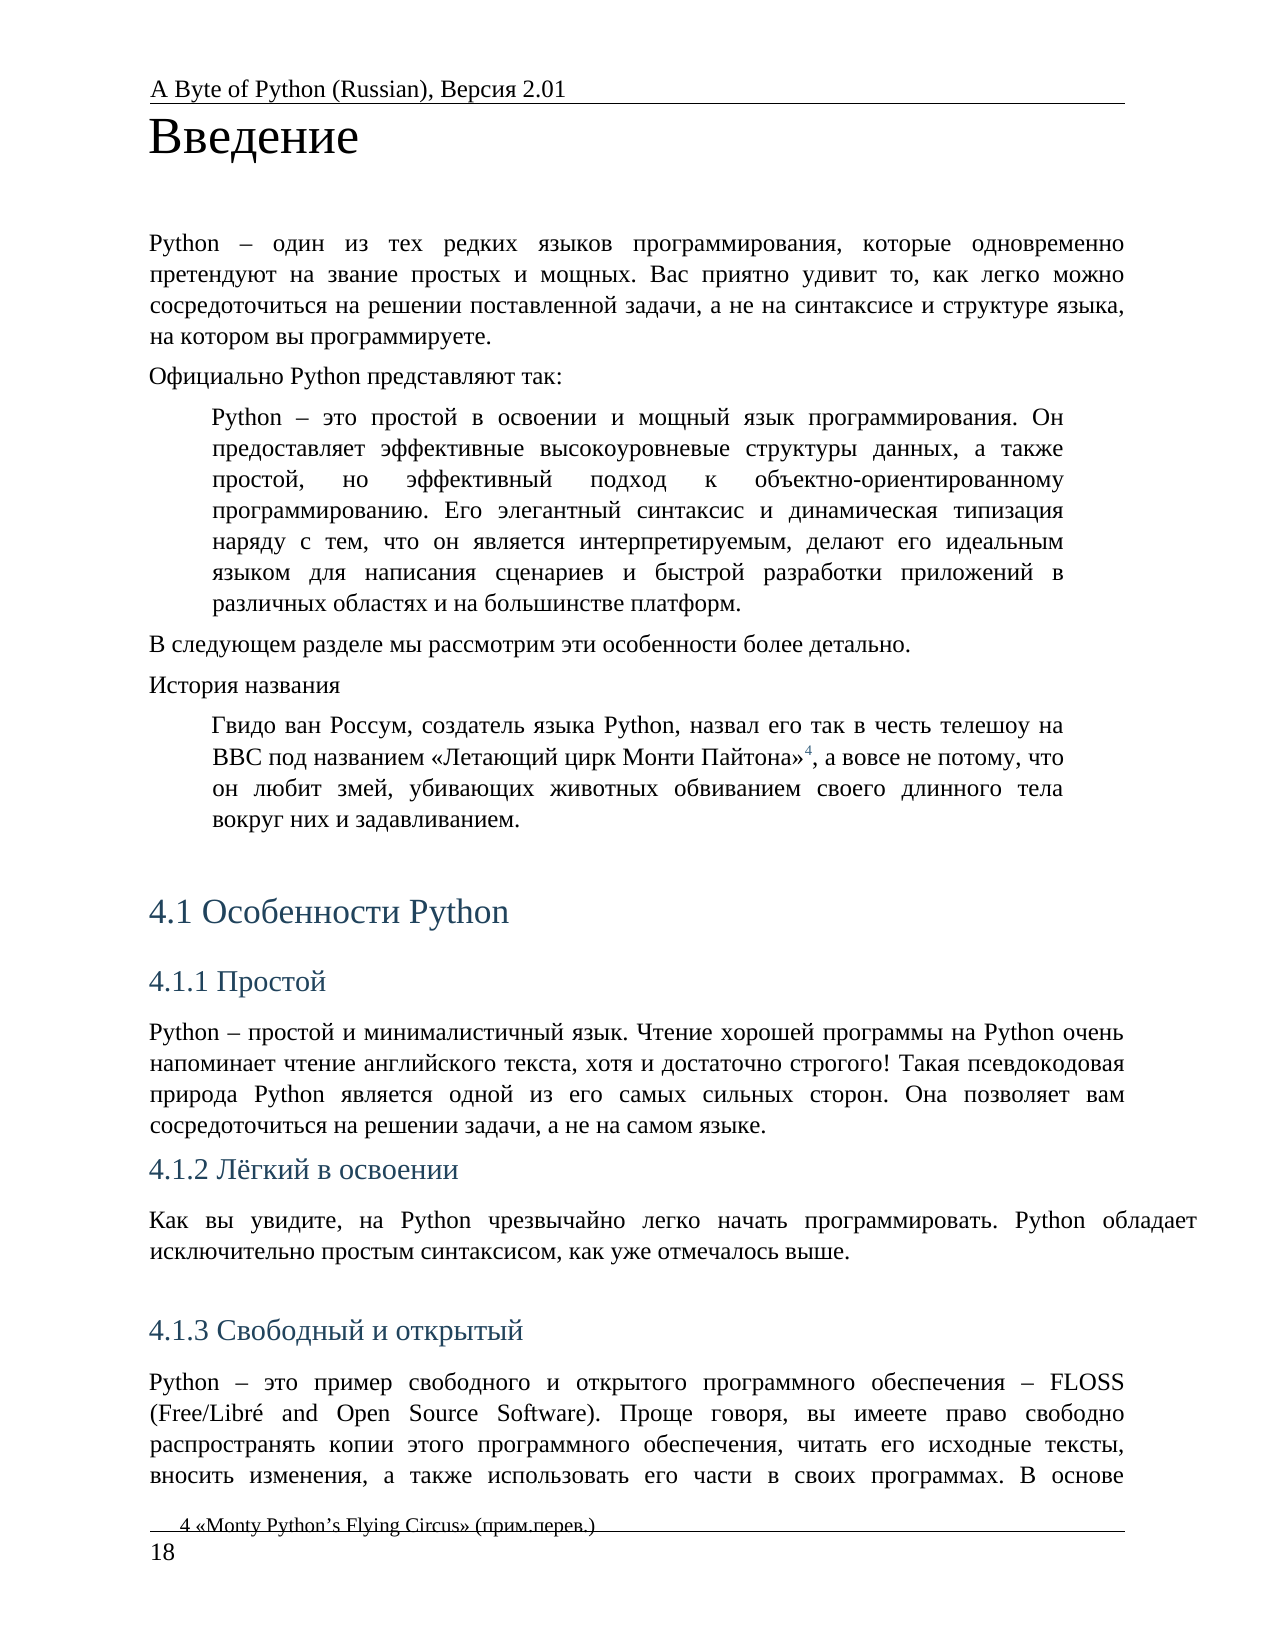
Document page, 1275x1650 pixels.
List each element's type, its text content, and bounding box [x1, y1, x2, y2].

subtitle 4.1 Особенности Python [148, 891, 1198, 932]
text Python – один из тех редких языков программирования, которые одновременно претендуют на звание простых и мощных. Вас приятно удивит то, как легко можно сосредоточиться на решении поставленной задачи, а не на синтаксисе и структуре языка, на котором вы программируете. [148, 228, 1125, 349]
subtitle 4.1.3 Свободный и открытый [148, 1313, 1198, 1347]
text Как вы увидите, на Python чрезвычайно легко начать программировать. Python обладает исключительно простым синтаксисом, как уже отмечалось выше. [148, 1205, 1198, 1265]
subtitle 4.1.1 Простой [148, 963, 1198, 998]
text Python – простой и минималистичный язык. Чтение хорошей программы на Python очень напоминает чтение английского текста, хотя и достаточно строгого! Такая псевдокодовая природа Python является одной из его самых сильных сторон. Она позволяет вам сосредоточиться на решении задачи, а не на самом языке. [148, 1017, 1125, 1139]
subtitle Введение [148, 105, 1198, 165]
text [148, 1367, 1125, 1488]
text В следующем разделе мы рассмотрим эти особенности более детально. [148, 629, 1198, 658]
text Официально Python представляют так: [148, 361, 1198, 390]
subtitle 4.1.2 Лёгкий в освоении [148, 1151, 1198, 1186]
text Python – это простой в освоении и мощный язык программирования. Он предоставляет эффективные высокоуровневые структуры данных, а также простой, но эффективный подход к объектно-ориентированному программированию. Его элегантный синтаксис и динамическая типизация наряду с тем, что он является интерпретируемым, делают его идеальным языком для написания сценариев и быстрой разработки приложений в различных областях и на большинстве платформ. [211, 402, 1064, 617]
text Гвидо ван Россум, создатель языка Python, назвал его так в честь телешоу на BBC под названием «Летающий цирк Монти Пайтона», а вовсе не потому, что он любит змей, убивающих животных обвиванием своего длинного тела вокруг них и задавливанием. [211, 711, 1064, 832]
text История названия [148, 670, 1198, 699]
